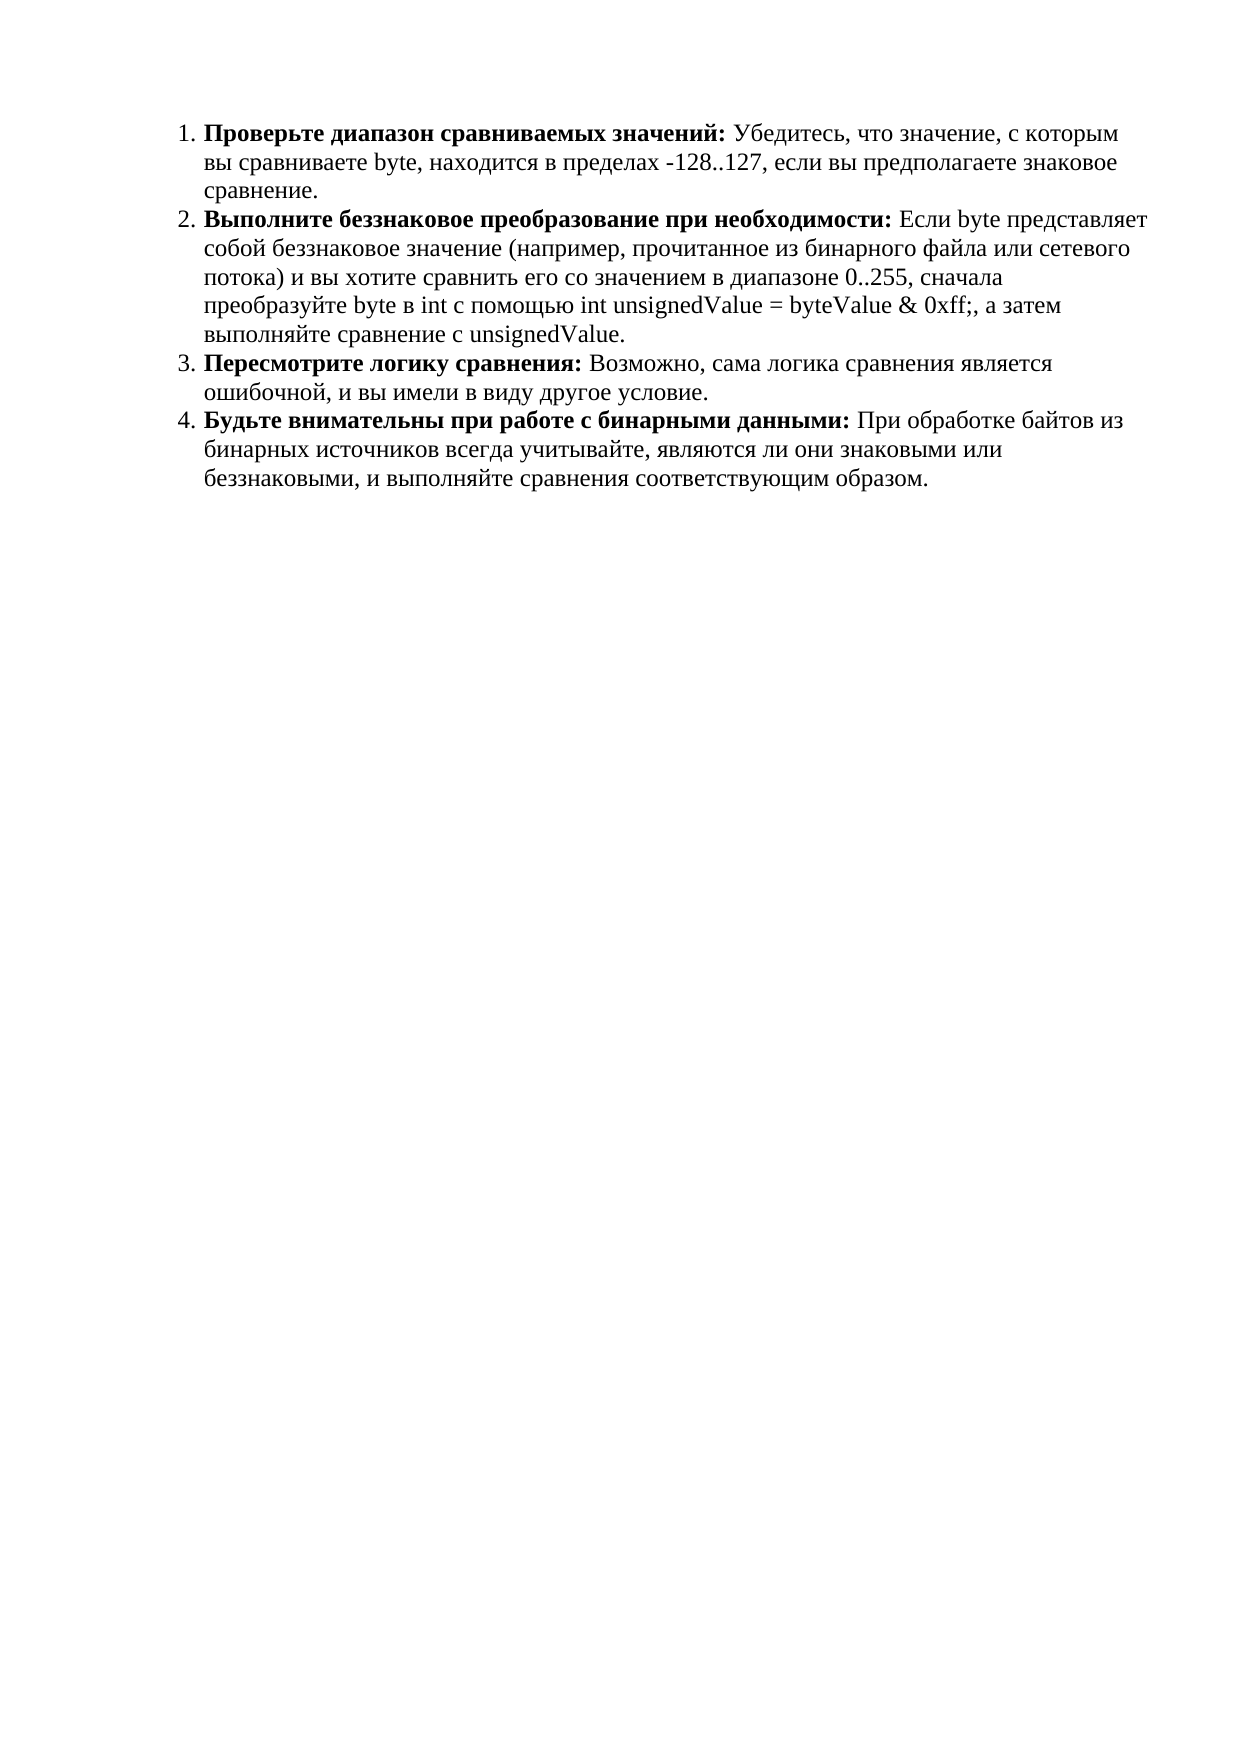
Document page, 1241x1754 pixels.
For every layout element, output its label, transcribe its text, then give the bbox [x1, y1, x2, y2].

list Пересмотрите логику сравнения: Возможно, сама логика сравнения является ошибочной, и вы имели в виду другое условие. [177, 348, 1152, 406]
list Будьте внимательны при работе с бинарными данными: При обработке байтов из бинарных источников всегда учитывайте, являются ли они знаковыми или беззнаковыми, и выполняйте сравнения соответствующим образом. [177, 406, 1152, 492]
list Проверьте диапазон сравниваемых значений: Убедитесь, что значение, с которым вы сравниваете byte, находится в пределах -128..127, если вы предполагаете знаковое сравнение. [177, 118, 1152, 204]
list Выполните беззнаковое преобразование при необходимости: Если byte представляет собой беззнаковое значение (например, прочитанное из бинарного файла или сетевого потока) и вы хотите сравнить его со значением в диапазоне 0..255, сначала преобразуйте byte в int с помощью int unsignedValue = byteValue & 0xff;, а затем выполняйте сравнение с unsignedValue. [177, 204, 1152, 348]
